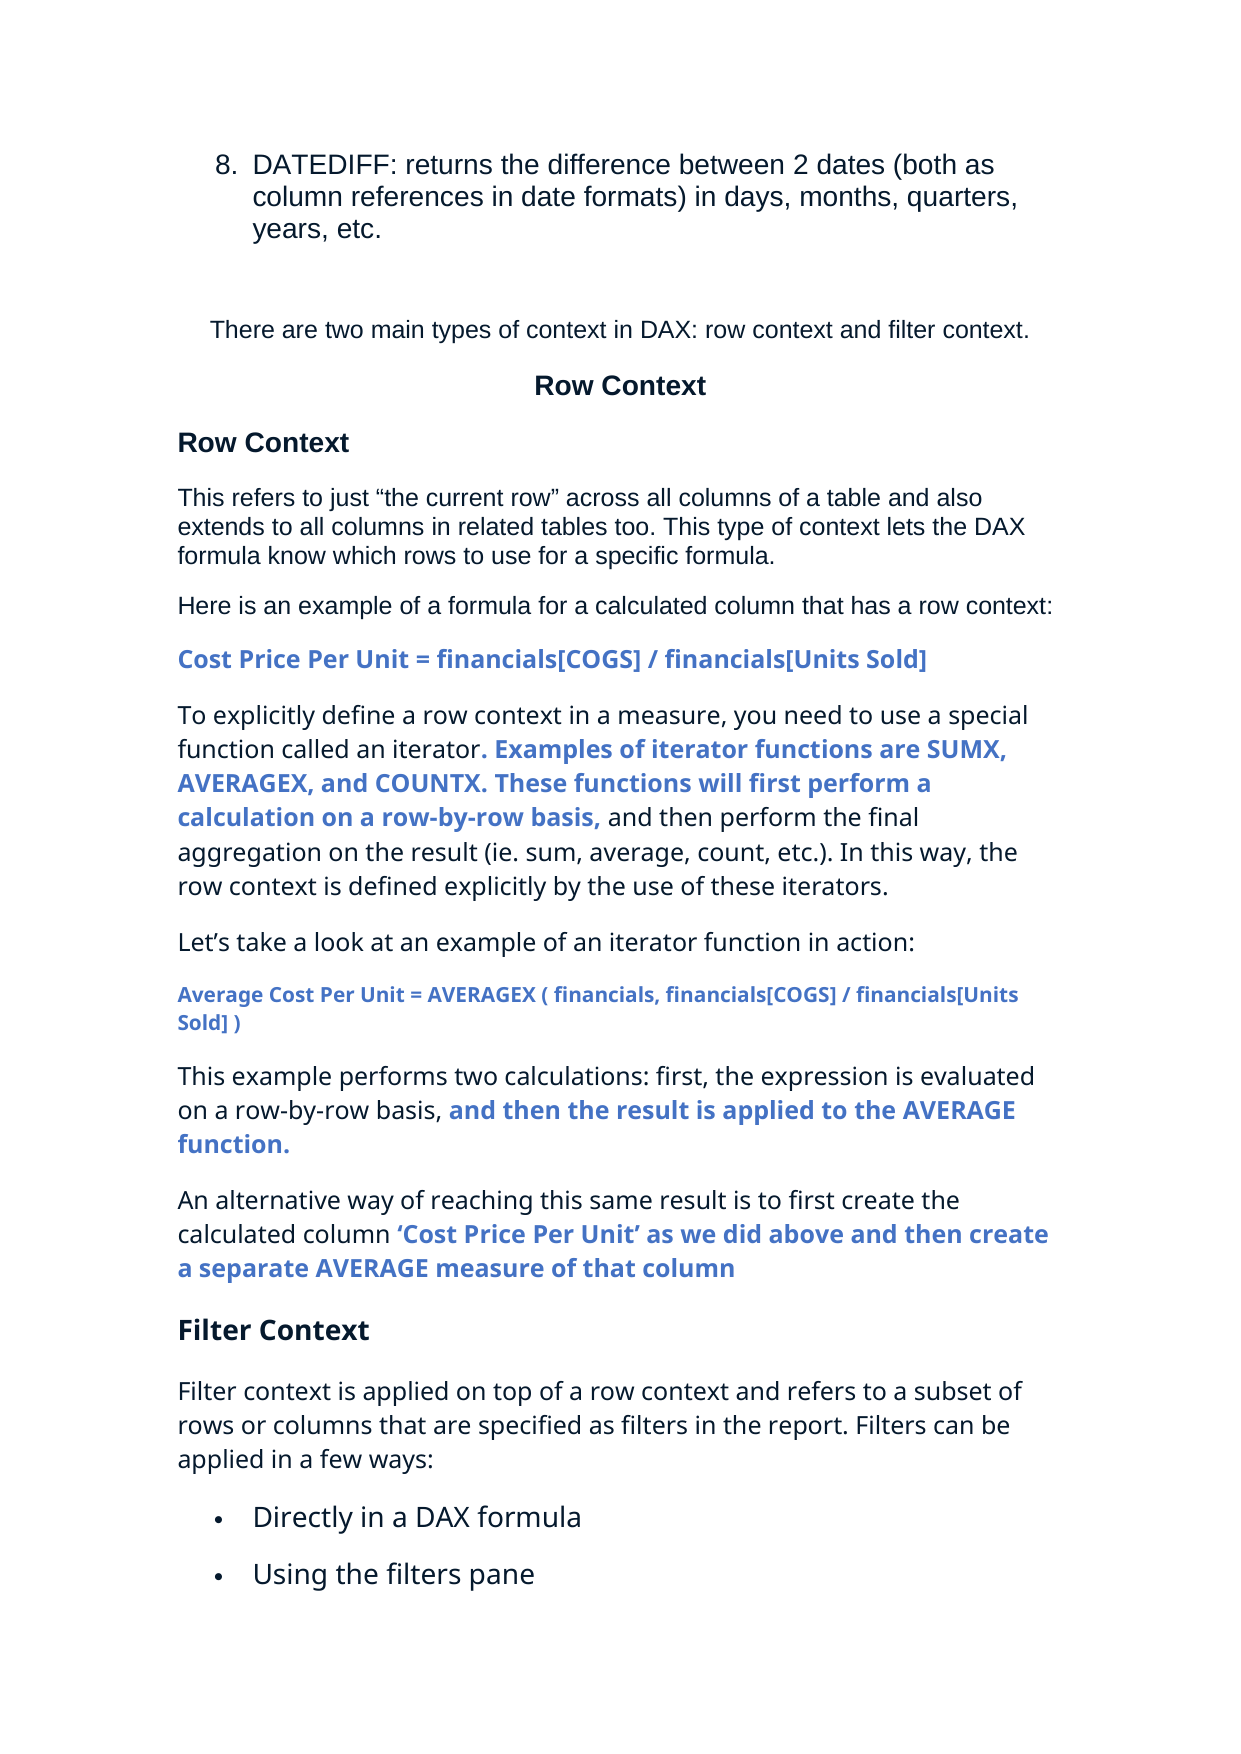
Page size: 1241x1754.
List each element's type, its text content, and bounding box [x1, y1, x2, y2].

text Filter context is applied on top of a row context and refers to a subset of rows or columns that are specified as filters in the report. Filters can be applied in a few ways: [177, 1373, 1063, 1476]
text Filter Context [177, 1310, 1063, 1348]
text Row Context [177, 368, 1063, 401]
text This example performs two calculations: first, the expression is evaluated on a row-by-row basis, and then the result is applied to the AVERAGE function. [177, 1059, 1063, 1161]
text Cost Price Per Unit = financials[COGS] / financials[Units Sold] [177, 642, 1063, 676]
text There are two main types of context in DAX: row context and filter context. [177, 315, 1063, 343]
text Here is an example of a formula for a calculated column that has a row context: [177, 591, 1063, 620]
text Let’s take a look at an example of an iterator function in action: [177, 924, 1063, 958]
text Average Cost Per Unit = AVERAGEX ( financials, financials[COGS] / financials[Units Sold] ) [177, 980, 1063, 1037]
list Directly in a DAX formula [215, 1497, 1063, 1536]
list DATEDIFF: returns the difference between 2 dates (both as column references in date formats) in days, months, quarters, years, etc. [215, 148, 1063, 245]
subtitle Row Context [177, 426, 1063, 458]
text An alternative way of reaching this same result is to first create the calculated column ‘Cost Price Per Unit’ as we did above and then create a separate AVERAGE measure of that column [736, 1183, 1063, 1285]
text To explicitly define a row context in a measure, you need to use a special function called an iterator. Examples of iterator functions are SUMX, AVERAGEX, and COUNTX. These functions will first perform a calculation on a row-by-row basis, and then perform the final aggregation on the result (ie. sum, average, count, etc.). In this way, the row context is defined explicitly by the use of these iterators. [889, 698, 1063, 902]
text This refers to just “the current row” across all columns of a table and also extends to all columns in related tables too. This type of context lets the DAX formula know which rows to use for a specific formula. [177, 483, 1063, 569]
list Using the filters pane [215, 1554, 1063, 1593]
